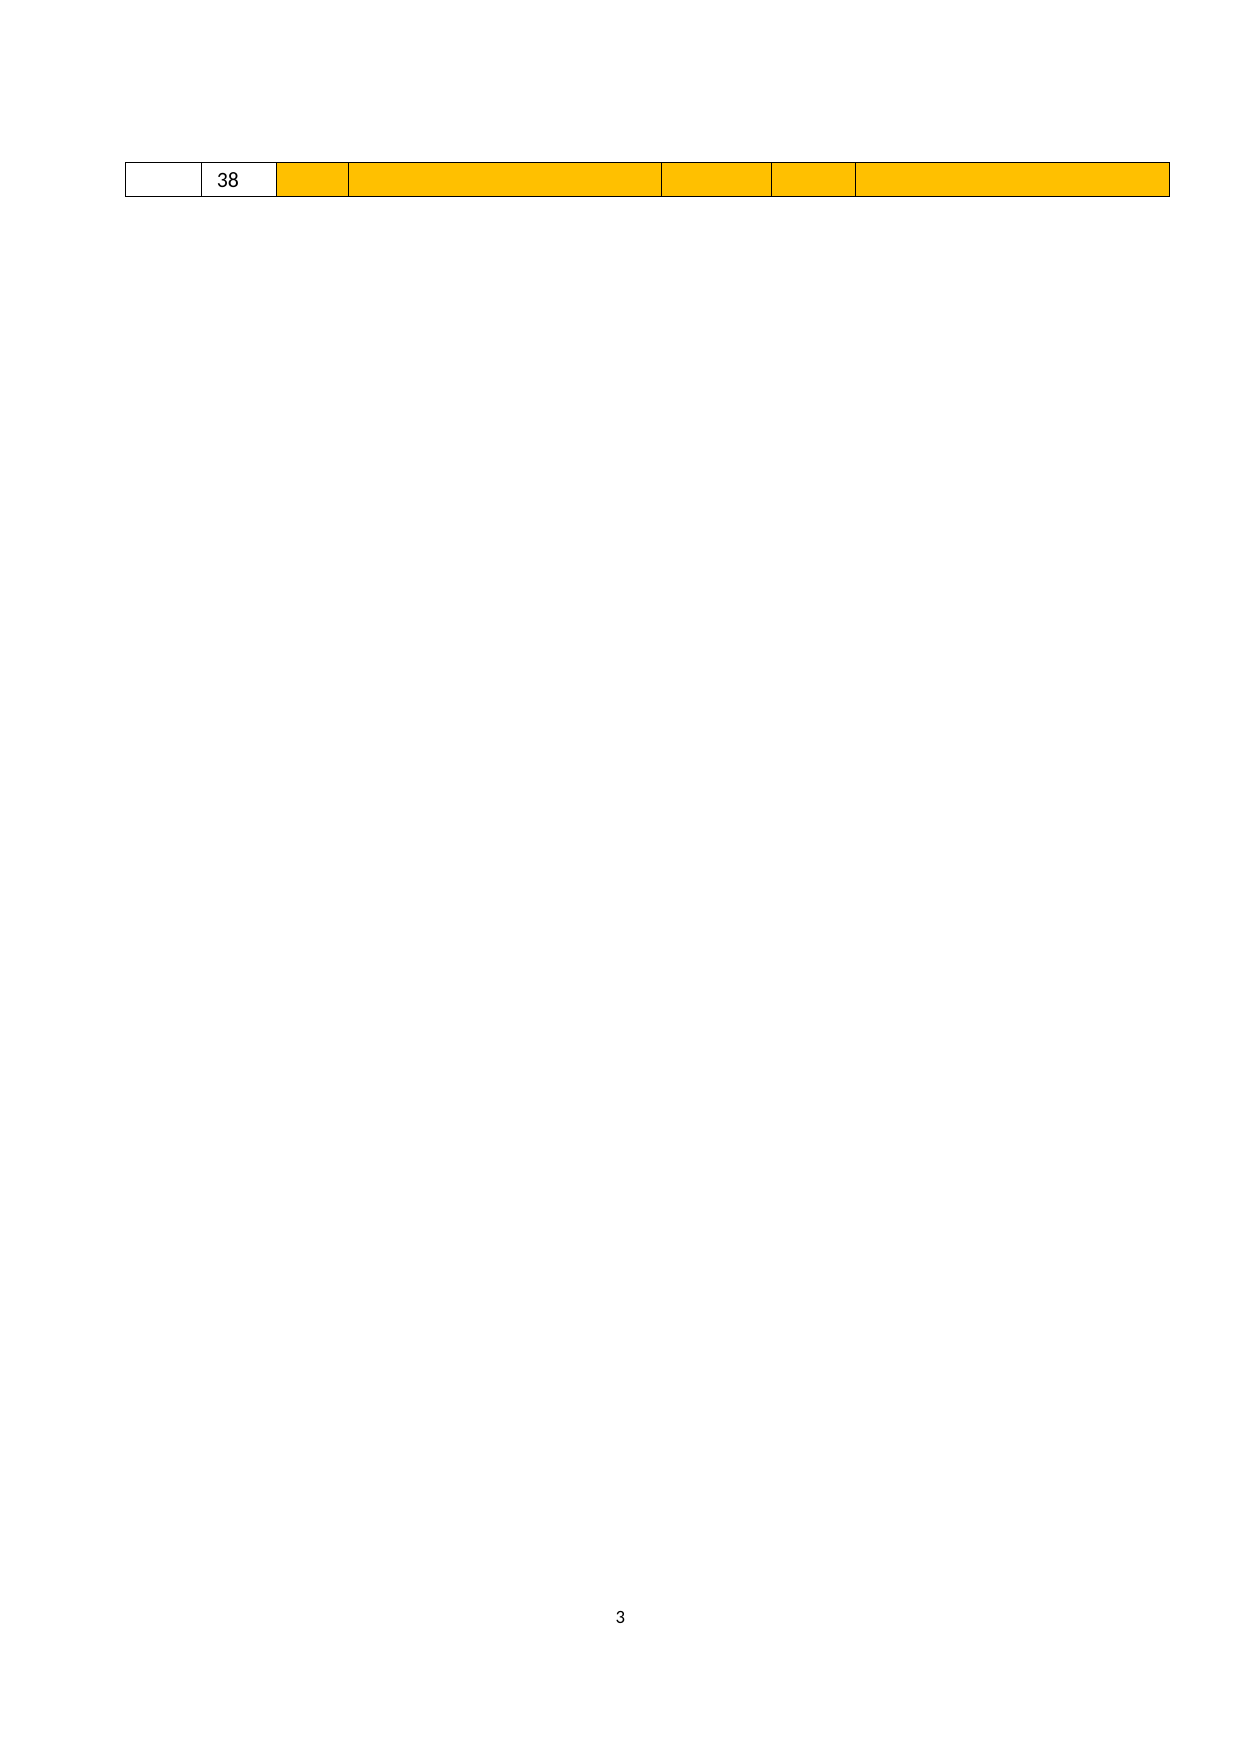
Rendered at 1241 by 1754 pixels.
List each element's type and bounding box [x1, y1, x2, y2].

table_cell [126, 163, 201, 196]
table_cell [277, 163, 348, 196]
table_cell [772, 163, 855, 196]
table_cell [202, 163, 276, 196]
table_cell [349, 163, 661, 196]
table_cell [662, 163, 771, 196]
